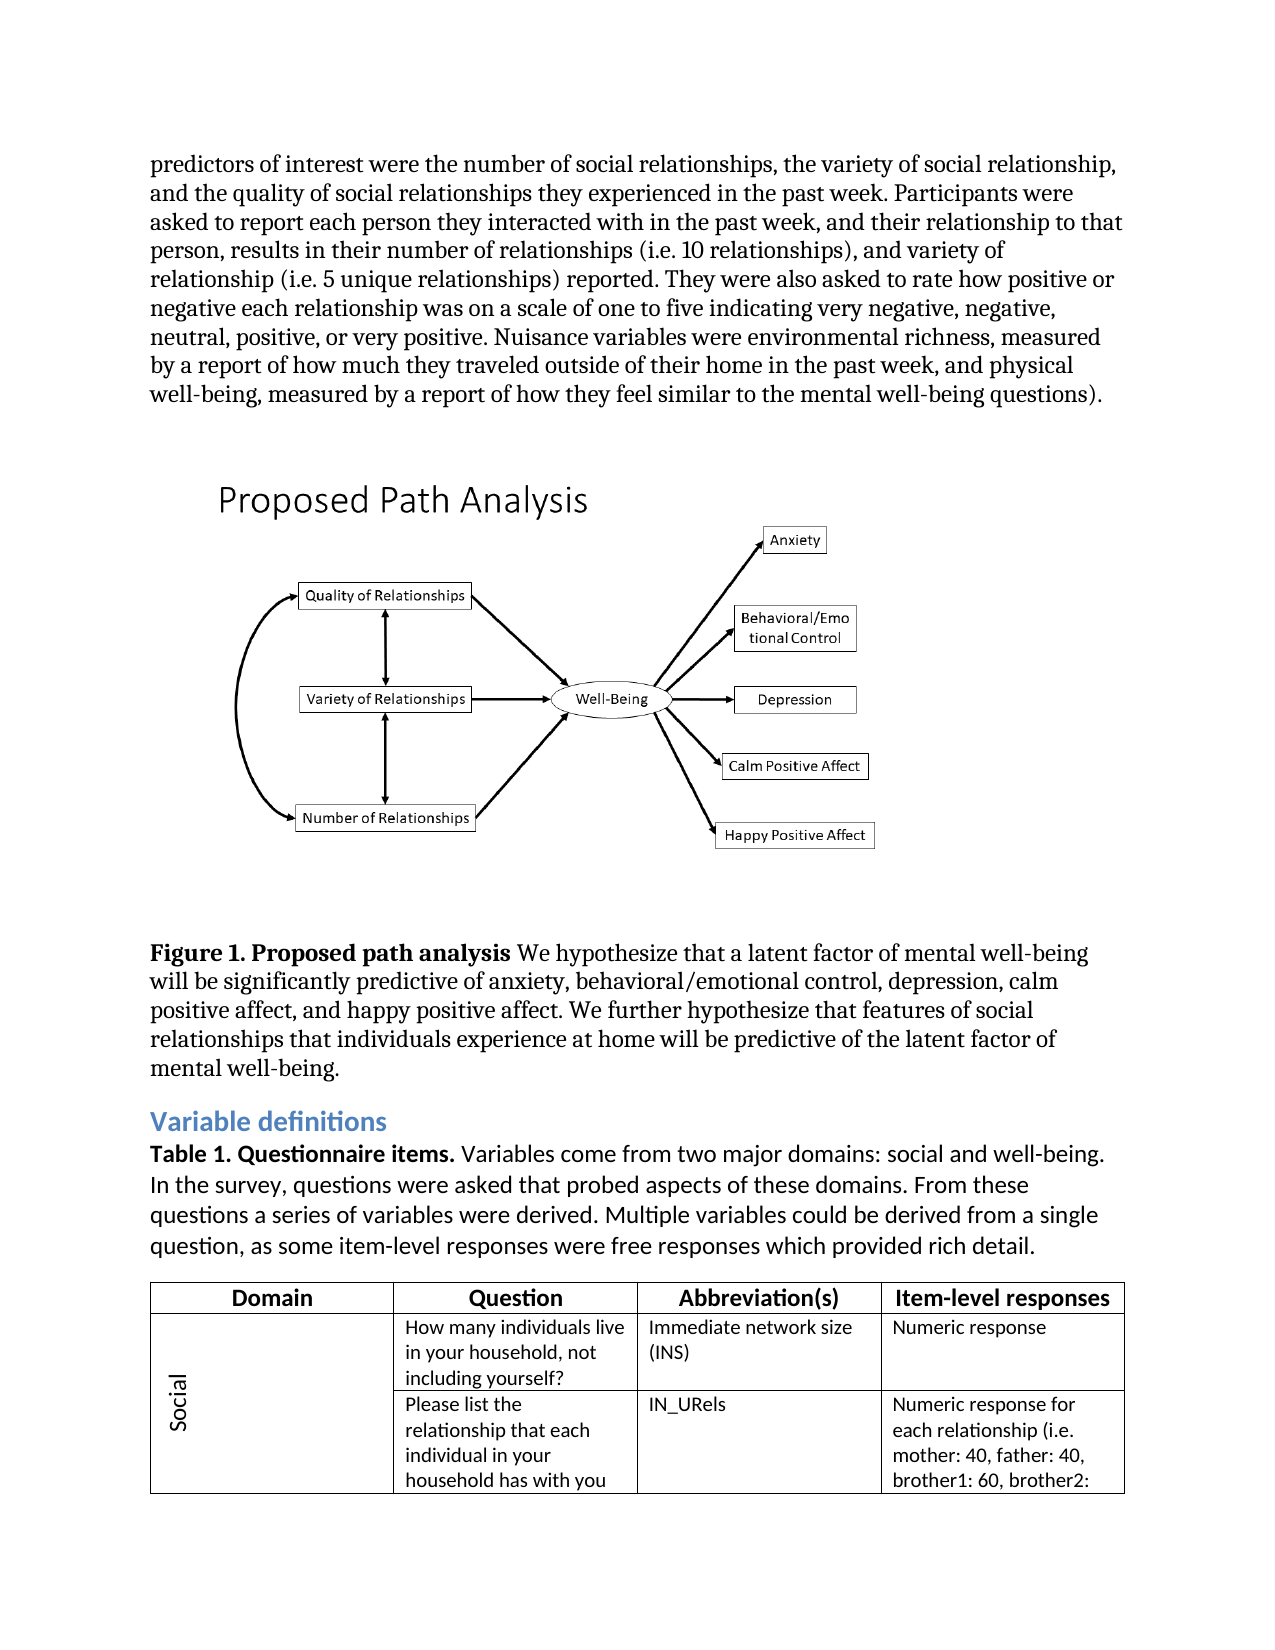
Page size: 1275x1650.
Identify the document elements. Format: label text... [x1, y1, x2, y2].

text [150, 150, 1125, 409]
table_header Abbreviation(s) [638, 1283, 881, 1313]
table_header Question [394, 1283, 637, 1313]
table_cell Immediate network size (INS) [638, 1314, 881, 1390]
text Figure 1. Proposed path analysis We hypothesize that a latent factor of mental well-being will be significantly predictive of anxiety, behavioral/emotional control, depression, calm positive affect, and happy positive affect. We further hypothesize that features of social relationships that individuals experience at home will be predictive of the latent factor of mental well-being. [150, 938, 1125, 1082]
picture [150, 427, 1025, 920]
table_cell IN_URels [638, 1391, 881, 1493]
table_cell Social [151, 1314, 393, 1493]
table_header Domain [151, 1283, 393, 1313]
table_cell Numeric response [882, 1314, 1124, 1390]
table_header Item-level responses [882, 1283, 1124, 1313]
table_cell How many individuals live in your household, not including yourself? [394, 1314, 637, 1390]
text Table 1. Questionnaire items. Variables come from two major domains: social and well-being. In the survey, questions were asked that probed aspects of these domains. From these questions a series of variables were derived. Multiple variables could be derived from a single question, as some item-level responses were free responses which provided rich detail. [150, 1139, 1125, 1261]
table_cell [394, 1391, 637, 1493]
subtitle Variable definitions [150, 1103, 1125, 1139]
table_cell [882, 1391, 1124, 1493]
